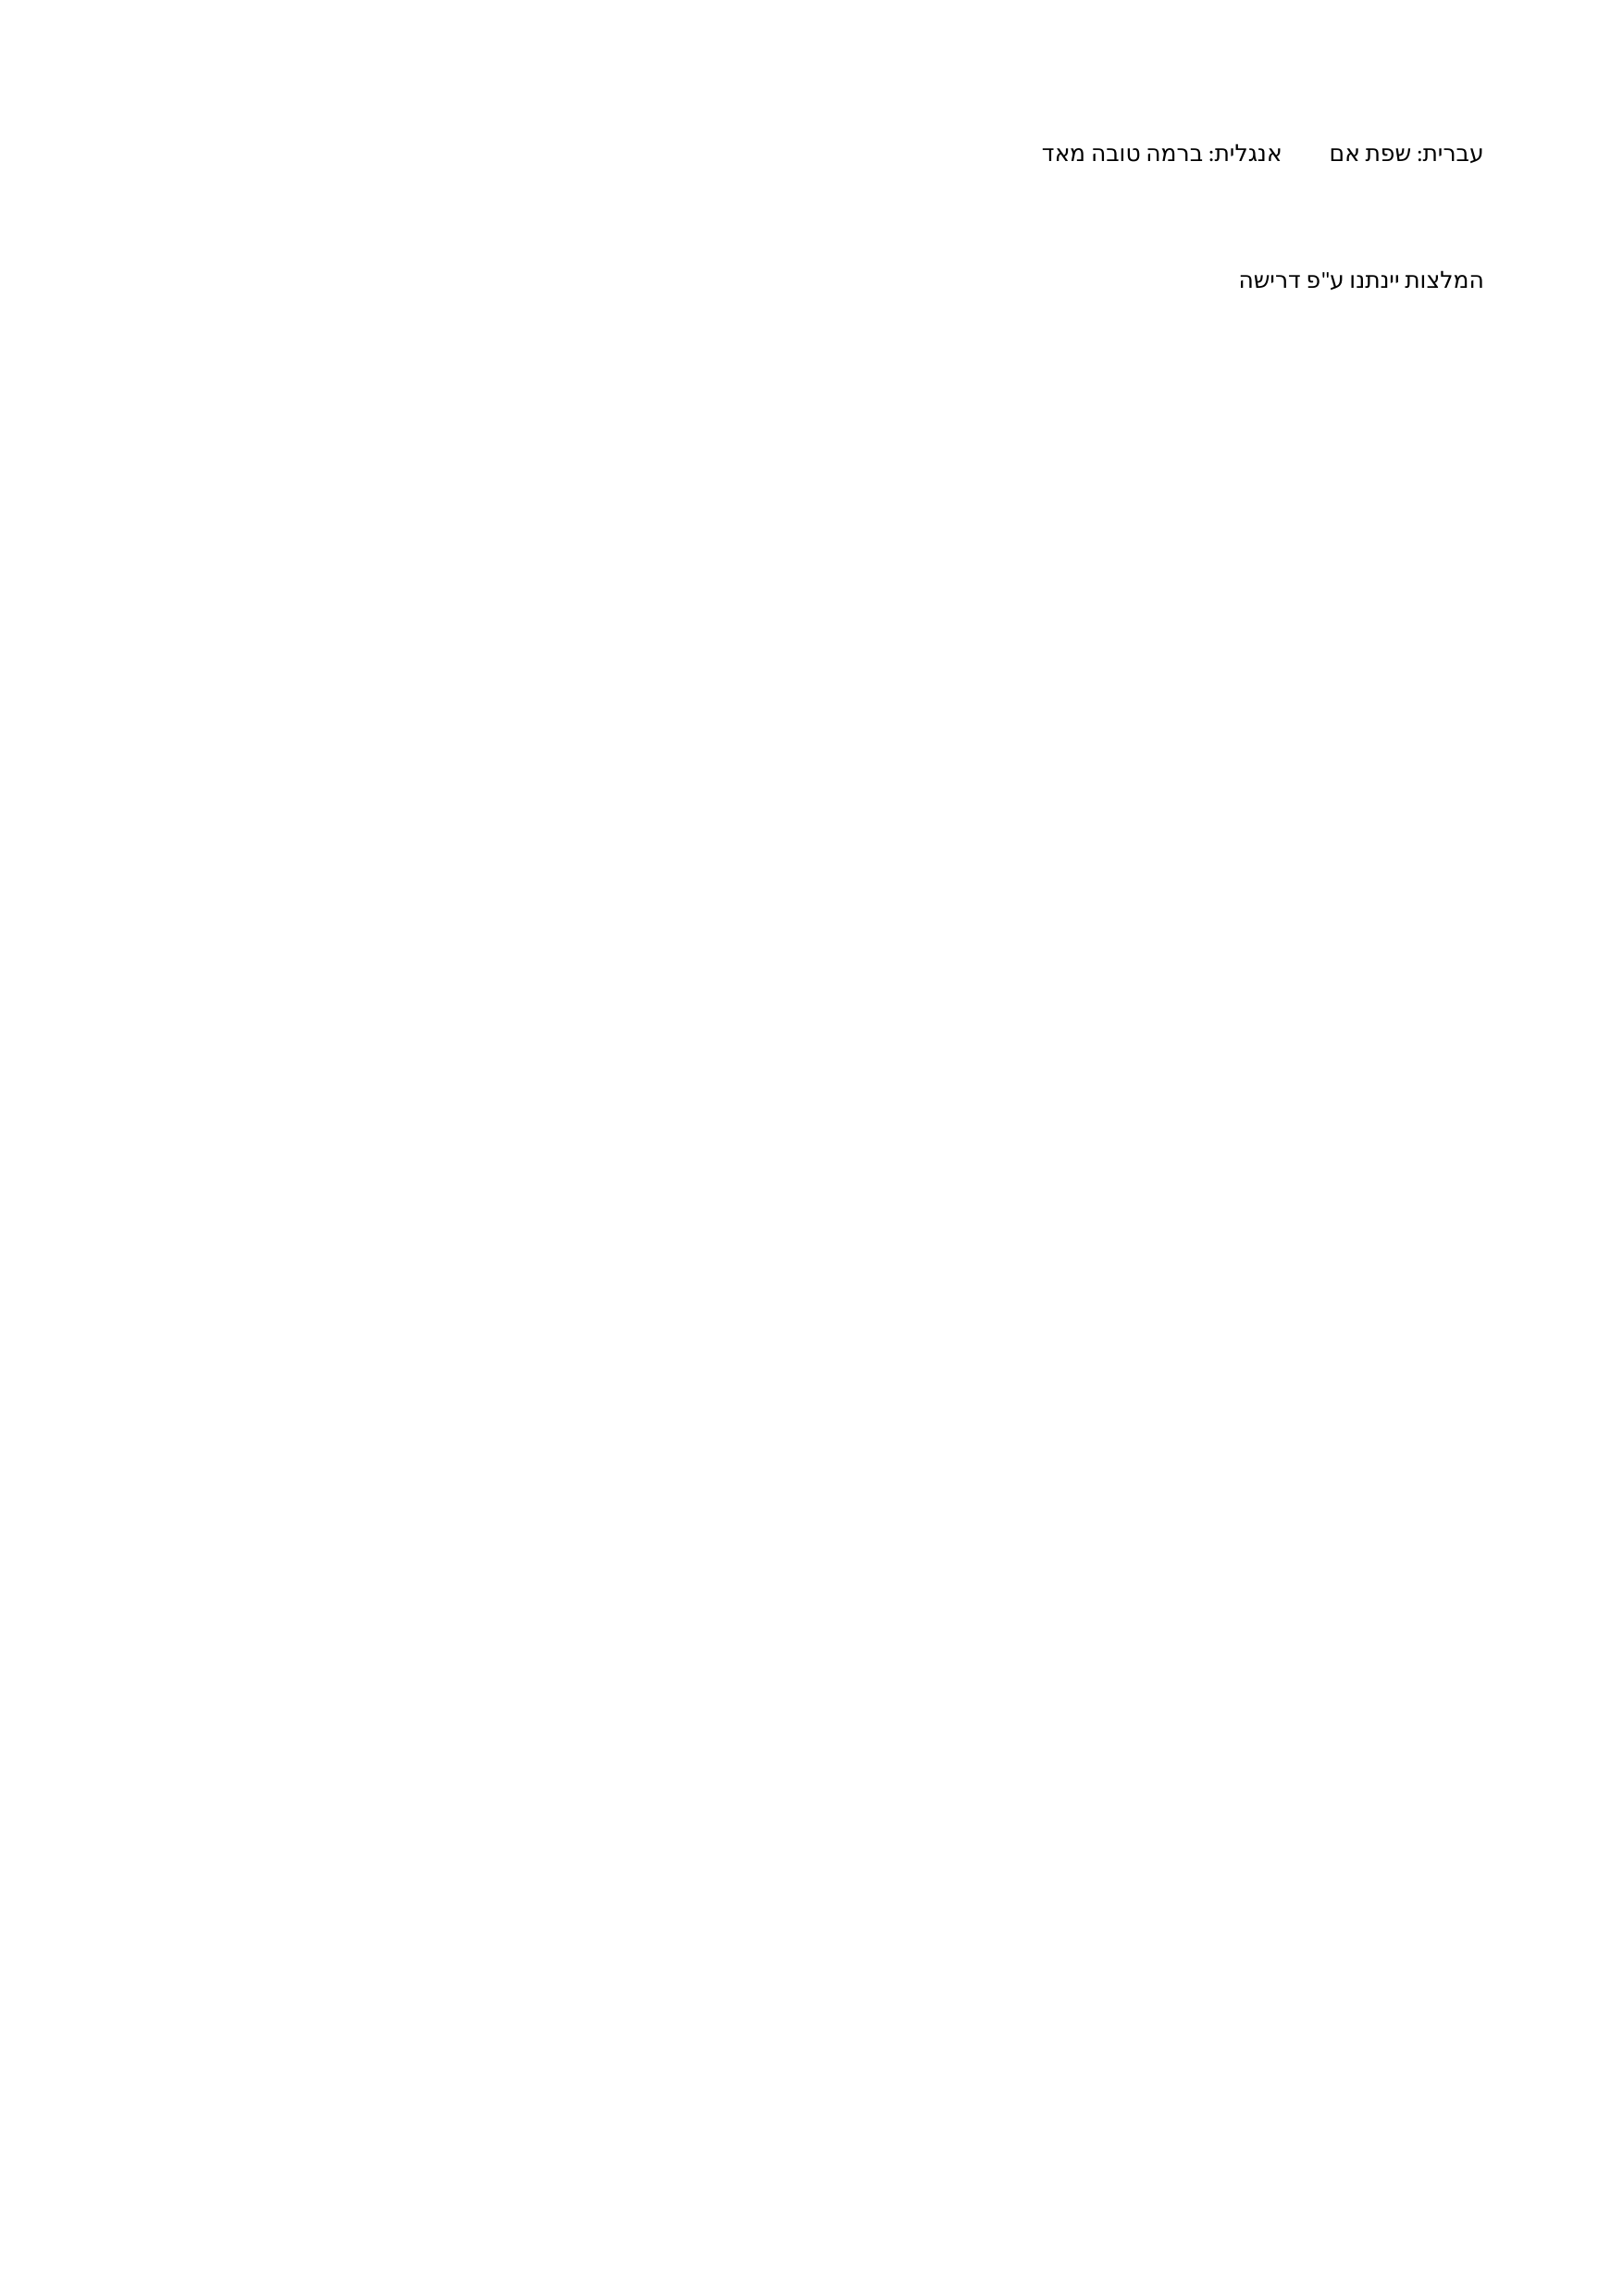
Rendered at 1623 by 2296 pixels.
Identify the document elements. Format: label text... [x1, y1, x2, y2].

text עברית: שפת אם אנגלית: ברמה טובה מאד [137, 139, 1484, 168]
text המלצות יינתנו ע"פ דרישה [137, 266, 1484, 294]
